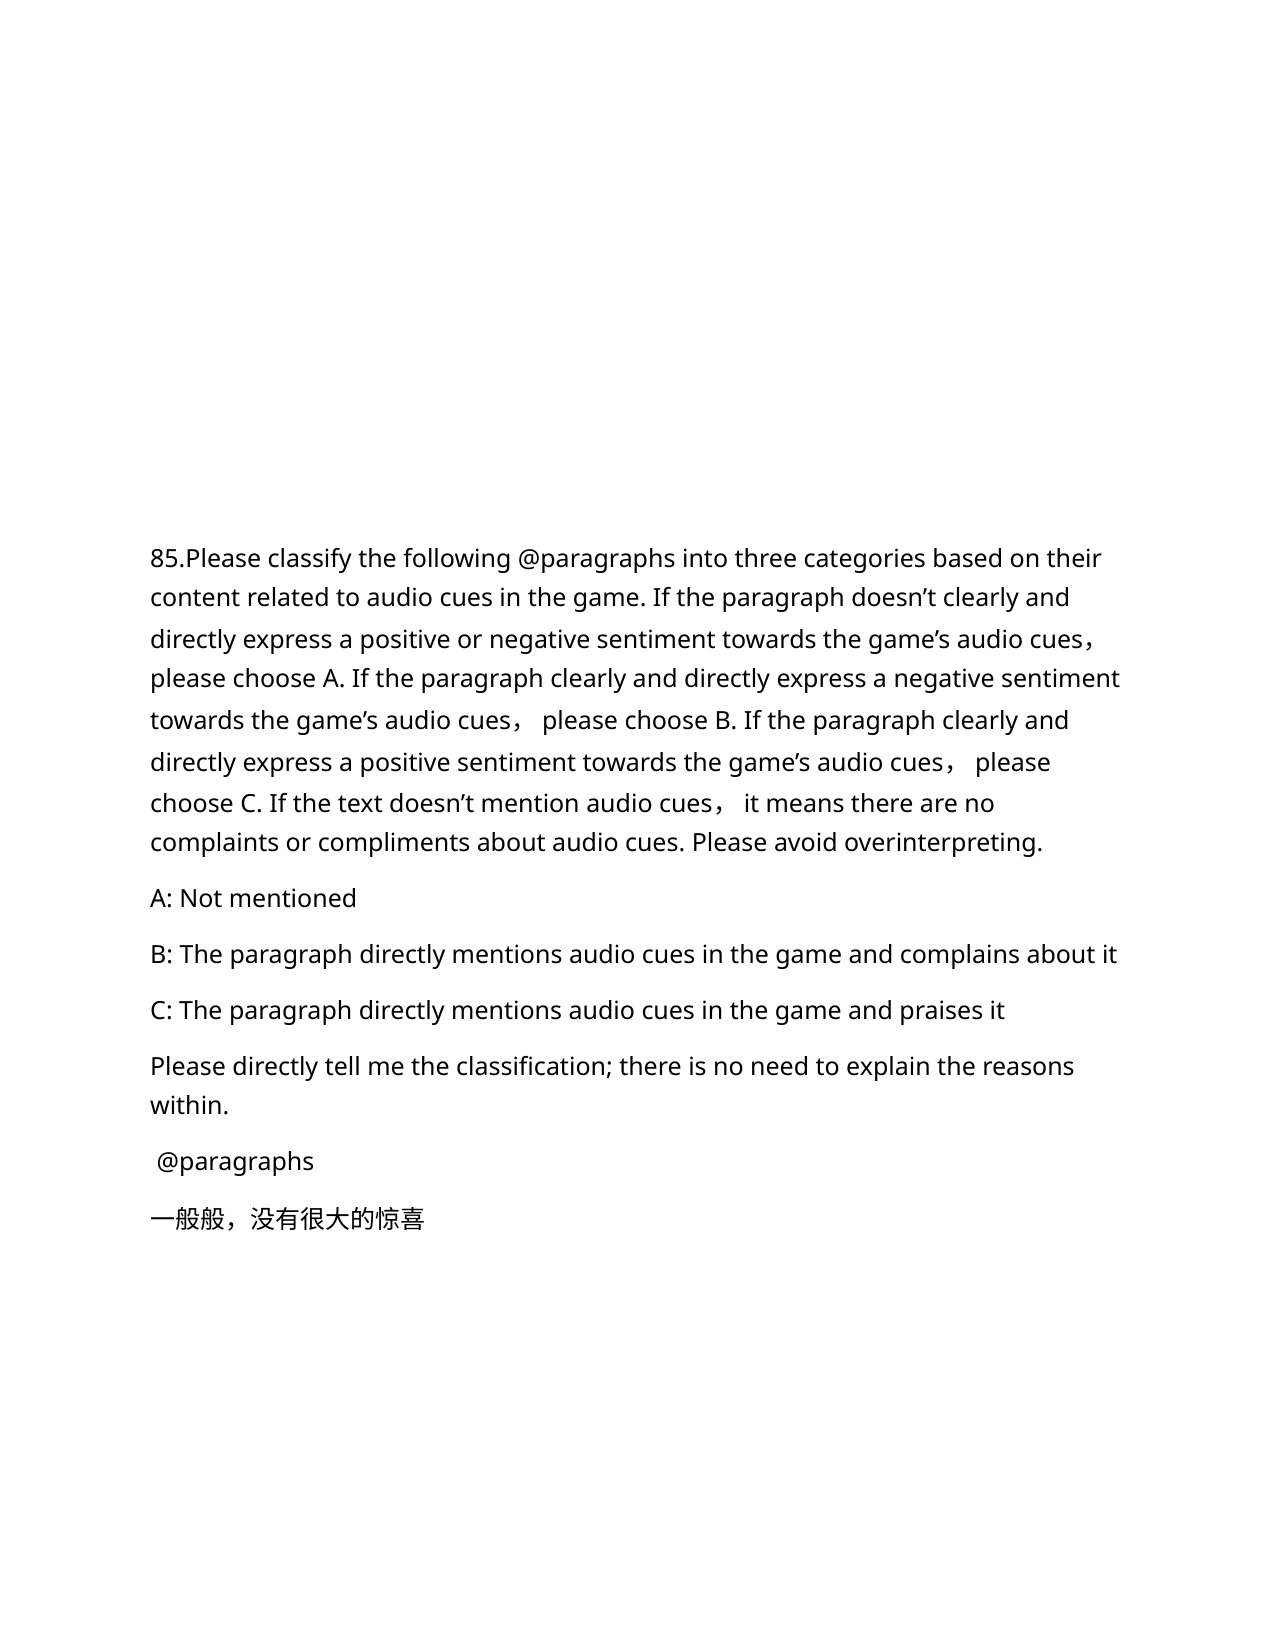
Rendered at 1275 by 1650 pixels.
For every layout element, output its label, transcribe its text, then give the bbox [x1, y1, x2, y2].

text 85.Please classify the following @paragraphs into three categories based on their content related to audio cues in the game. If the paragraph doesn’t clearly and directly express a positive or negative sentiment towards the game’s audio cues， please choose A. If the paragraph clearly and directly express a negative sentiment towards the game’s audio cues， please choose B. If the paragraph clearly and directly express a positive sentiment towards the game’s audio cues， please choose C. If the text doesn’t mention audio cues， it means there are no complaints or compliments about audio cues. Please avoid overinterpreting. [150, 541, 1125, 859]
text B: The paragraph directly mentions audio cues in the game and complains about it [150, 937, 1125, 971]
text 一般般，没有很大的惊喜 [150, 1199, 1125, 1235]
text @paragraphs [150, 1143, 1125, 1177]
text C: The paragraph directly mentions audio cues in the game and praises it [150, 992, 1125, 1027]
text A: Not mentioned [150, 881, 1125, 915]
text Please directly tell me the classification; there is no need to explain the reasons within. [150, 1048, 1125, 1122]
